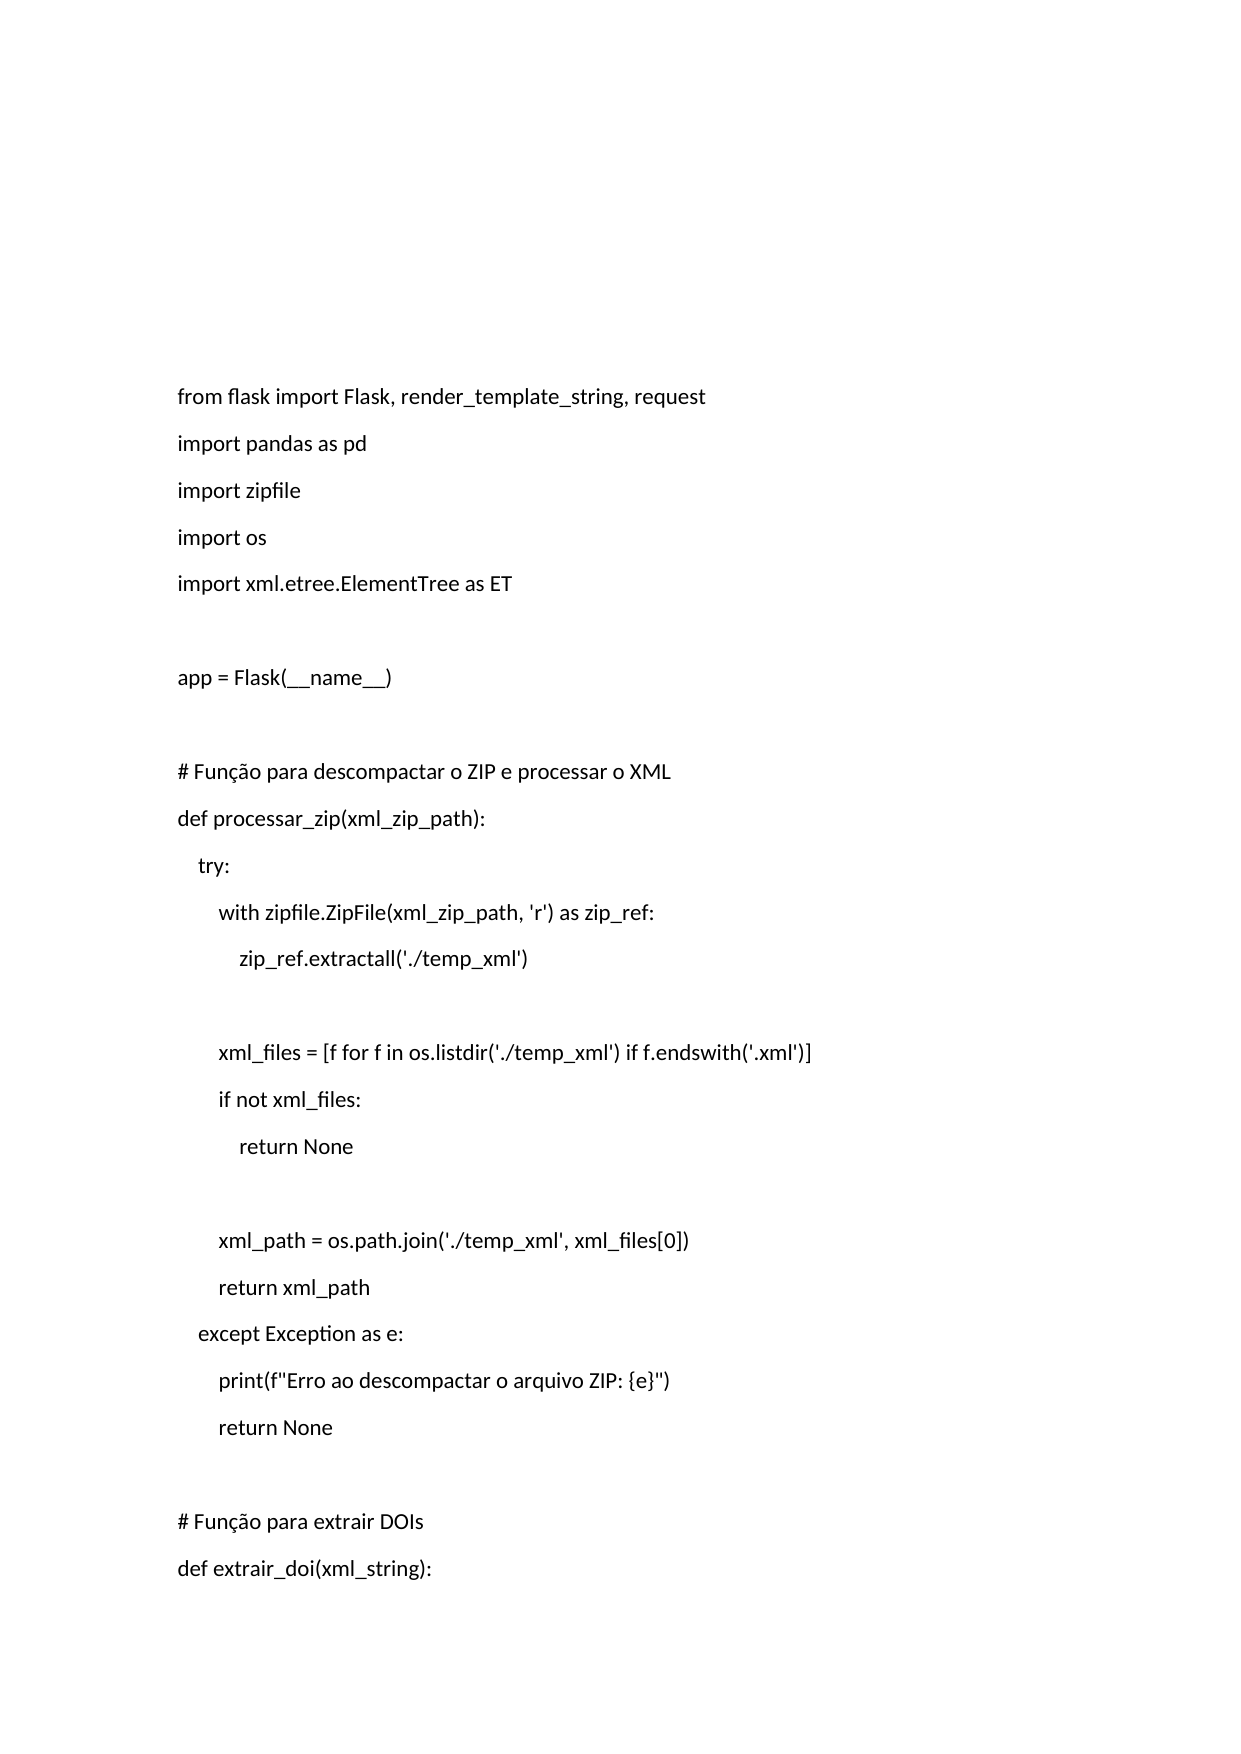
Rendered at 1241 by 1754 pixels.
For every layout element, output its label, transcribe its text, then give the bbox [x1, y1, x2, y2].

text xml_path = os.path.join('./temp_xml', xml_files[0]) [177, 1226, 1063, 1254]
text import zipfile [177, 476, 1063, 504]
text print(f"Erro ao descompactar o arquivo ZIP: {e}") [177, 1366, 1063, 1394]
text # Função para extrair DOIs [177, 1507, 1063, 1535]
text def processar_zip(xml_zip_path): [177, 804, 1063, 832]
text xml_files = [f for f in os.listdir('./temp_xml') if f.endswith('.xml')] [177, 1038, 1063, 1066]
text zip_ref.extractall('./temp_xml') [177, 944, 1063, 972]
text import xml.etree.ElementTree as ET [177, 569, 1063, 597]
text app = Flask(__name__) [177, 663, 1063, 691]
text def extrair_doi(xml_string): [177, 1554, 1063, 1582]
text if not xml_files: [177, 1085, 1063, 1113]
text except Exception as e: [177, 1319, 1063, 1347]
text return None [177, 1413, 1063, 1441]
text with zipfile.ZipFile(xml_zip_path, 'r') as zip_ref: [177, 898, 1063, 926]
text import os [177, 523, 1063, 551]
text return xml_path [177, 1273, 1063, 1301]
text try: [177, 851, 1063, 879]
text import pandas as pd [177, 429, 1063, 457]
text # Função para descompactar o ZIP e processar o XML [177, 757, 1063, 785]
text return None [177, 1132, 1063, 1160]
text from flask import Flask, render_template_string, request [177, 382, 1063, 410]
